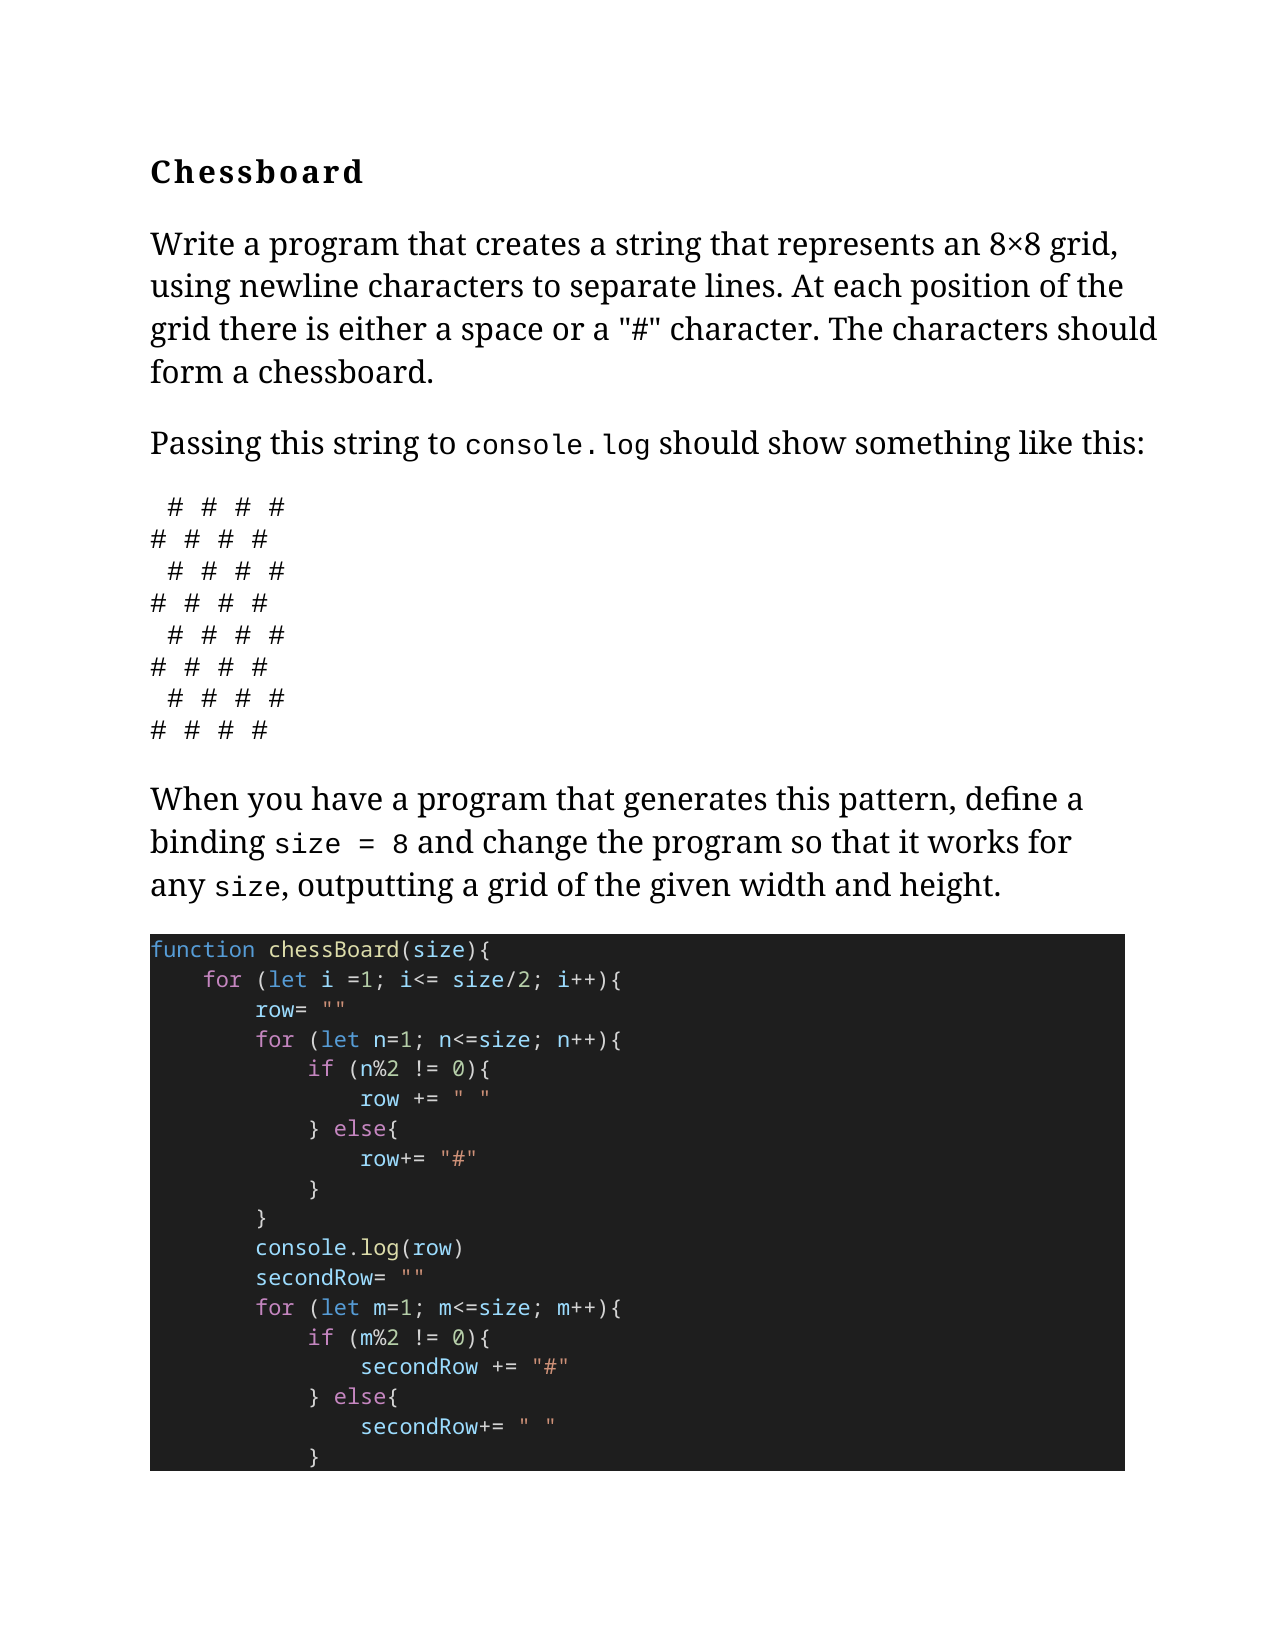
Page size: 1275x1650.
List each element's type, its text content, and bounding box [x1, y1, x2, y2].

text # # # # [150, 621, 1125, 652]
text function chessBoard(size){ [150, 934, 1125, 964]
text Chessboard [150, 150, 1125, 193]
text Passing this string to console.log should show something like this: [150, 421, 1172, 464]
text } [150, 1173, 1125, 1202]
text } else{ [150, 1113, 1125, 1143]
text # # # # [150, 557, 1125, 589]
text When you have a program that generates this pattern, define a binding size = 8 and change the program so that it works for any size, outputting a grid of the given width and height. [150, 777, 1172, 905]
text row += " " [150, 1083, 1125, 1113]
text # # # # [150, 716, 1125, 748]
text for (let n=1; n<=size; n++){ [150, 1024, 1125, 1053]
text } [150, 1202, 1125, 1232]
text # # # # [150, 525, 1125, 557]
text secondRow= "" [150, 1262, 1125, 1292]
text # # # # [150, 684, 1125, 716]
text for (let i =1; i<= size/2; i++){ [150, 964, 1125, 994]
text row+= "#" [150, 1143, 1125, 1173]
text secondRow += "#" [150, 1351, 1125, 1381]
text console.log(row) [150, 1232, 1125, 1262]
text # # # # [150, 589, 1125, 621]
text # # # # [150, 493, 1125, 525]
text if (m%2 != 0){ [150, 1322, 1125, 1351]
text if (n%2 != 0){ [150, 1053, 1125, 1083]
text } [150, 1441, 1125, 1471]
text } else{ [150, 1381, 1125, 1411]
text # # # # [150, 652, 1125, 684]
text for (let m=1; m<=size; m++){ [150, 1292, 1125, 1322]
text Write a program that creates a string that represents an 8×8 grid, using newline characters to separate lines. At each position of the grid there is either a space or a "#" character. The characters should form a chessboard. [150, 222, 1172, 392]
text secondRow+= " " [150, 1411, 1125, 1441]
text row= "" [150, 994, 1125, 1024]
